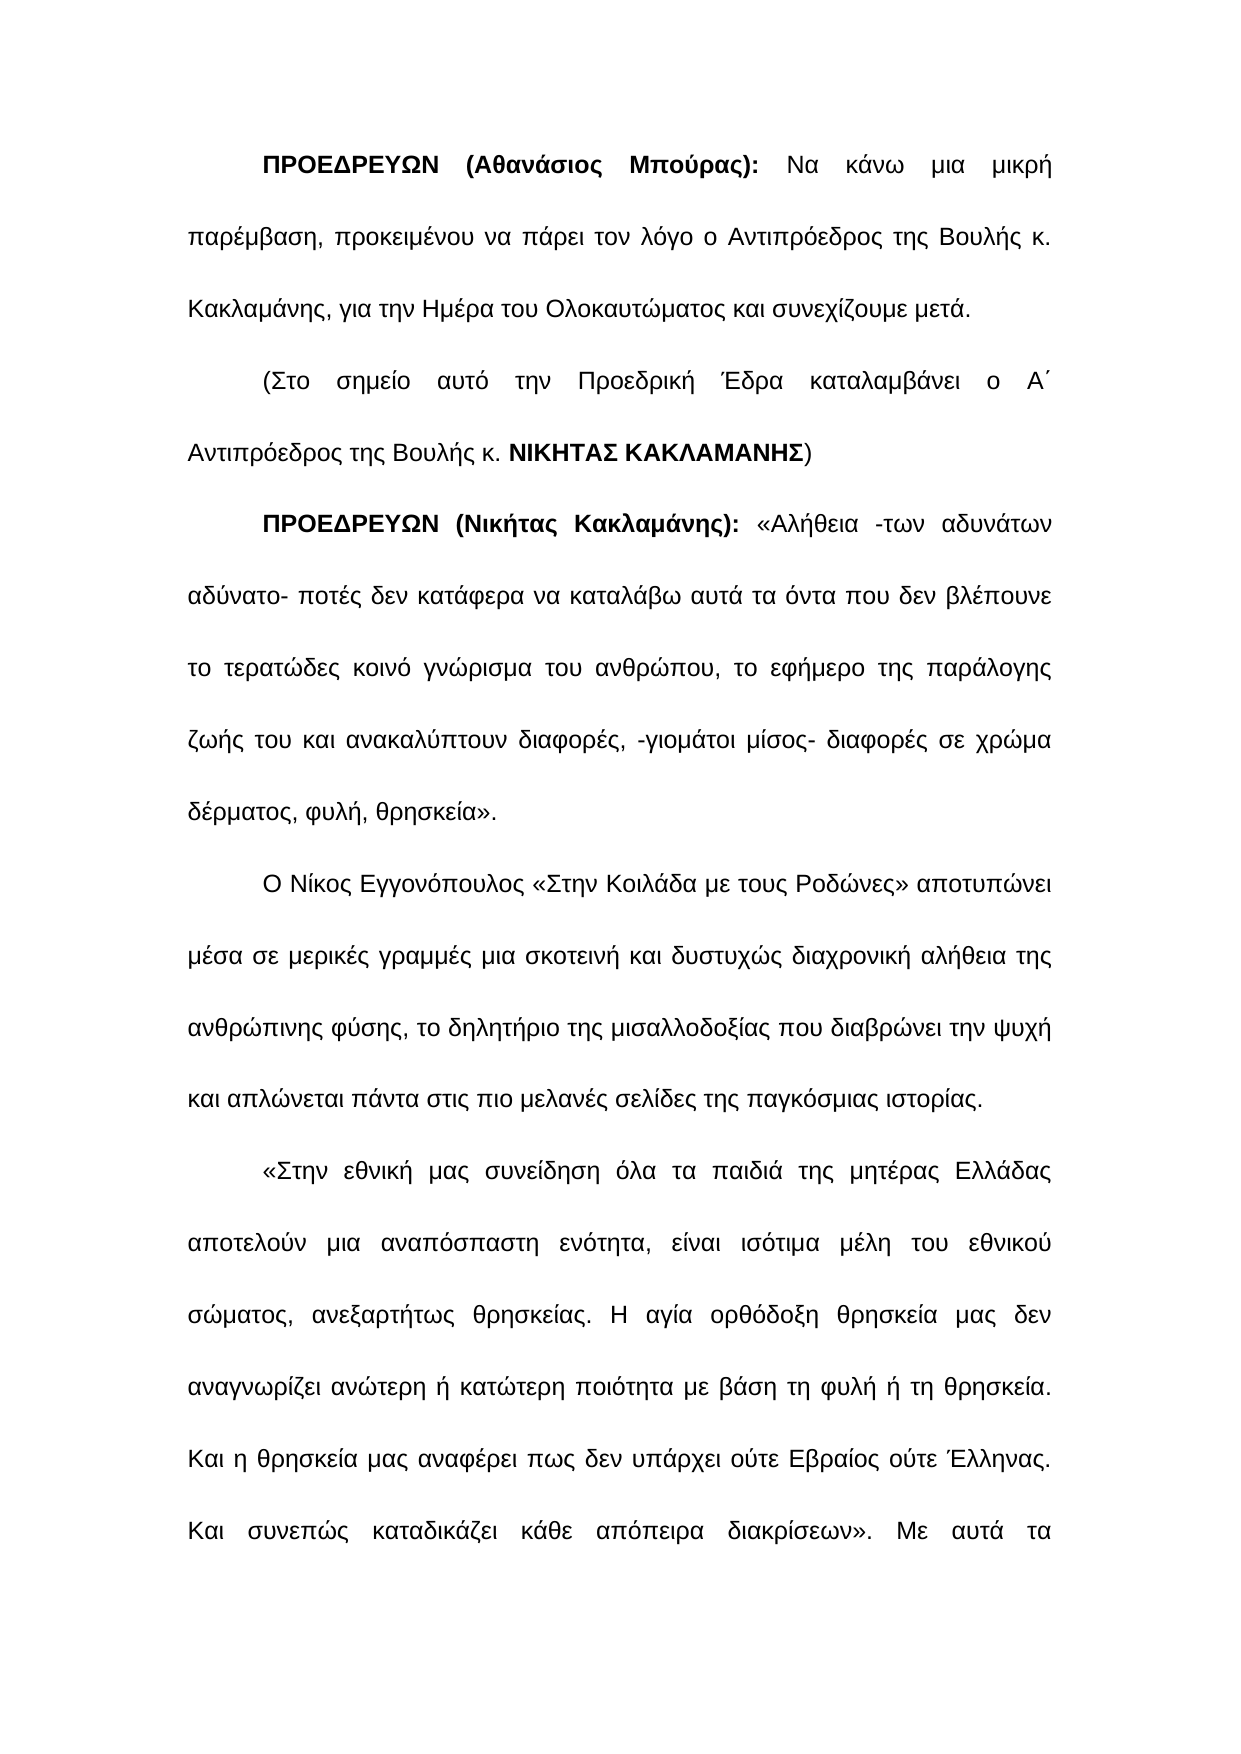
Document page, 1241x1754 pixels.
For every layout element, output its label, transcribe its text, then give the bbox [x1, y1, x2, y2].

text ΠΡΟΕΔΡΕΥΩΝ (Νικήτας Κακλαμάνης): «Αλήθεια -των αδυνάτων αδύνατο- ποτές δεν κατάφερα να καταλάβω αυτά τα όντα που δεν βλέπουνε το τερατώδες κοινό γνώρισμα του ανθρώπου, το εφήμερο της παράλογης ζωής του και ανακαλύπτουν διαφορές, -γιομάτοι μίσος- διαφορές σε χρώμα δέρματος, φυλή, θρησκεία». [187, 509, 1053, 826]
text Ο Νίκος Εγγονόπουλος «Στην Κοιλάδα με τους Ροδώνες» αποτυπώνει μέσα σε μερικές γραμμές μια σκοτεινή και δυστυχώς διαχρονική αλήθεια της ανθρώπινης φύσης, το δηλητήριο της μισαλλοδοξίας που διαβρώνει την ψυχή και απλώνεται πάντα στις πιο μελανές σελίδες της παγκόσμιας ιστορίας. [187, 869, 1053, 1113]
text ΠΡΟΕΔΡΕΥΩΝ (Αθανάσιος Μπούρας): Να κάνω μια μικρή παρέμβαση, προκειμένου να πάρει τον λόγο ο Αντιπρόεδρος της Βουλής κ. Κακλαμάνης, για την Ημέρα του Ολοκαυτώματος και συνεχίζουμε μετά. [187, 150, 1053, 322]
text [187, 1156, 1053, 1544]
text (Στο σημείο αυτό την Προεδρική Έδρα καταλαμβάνει ο Α΄ Αντιπρόεδρος της Βουλής κ. ΝΙΚΗΤΑΣ ΚΑΚΛΑΜΑΝΗΣ) [187, 366, 1053, 466]
